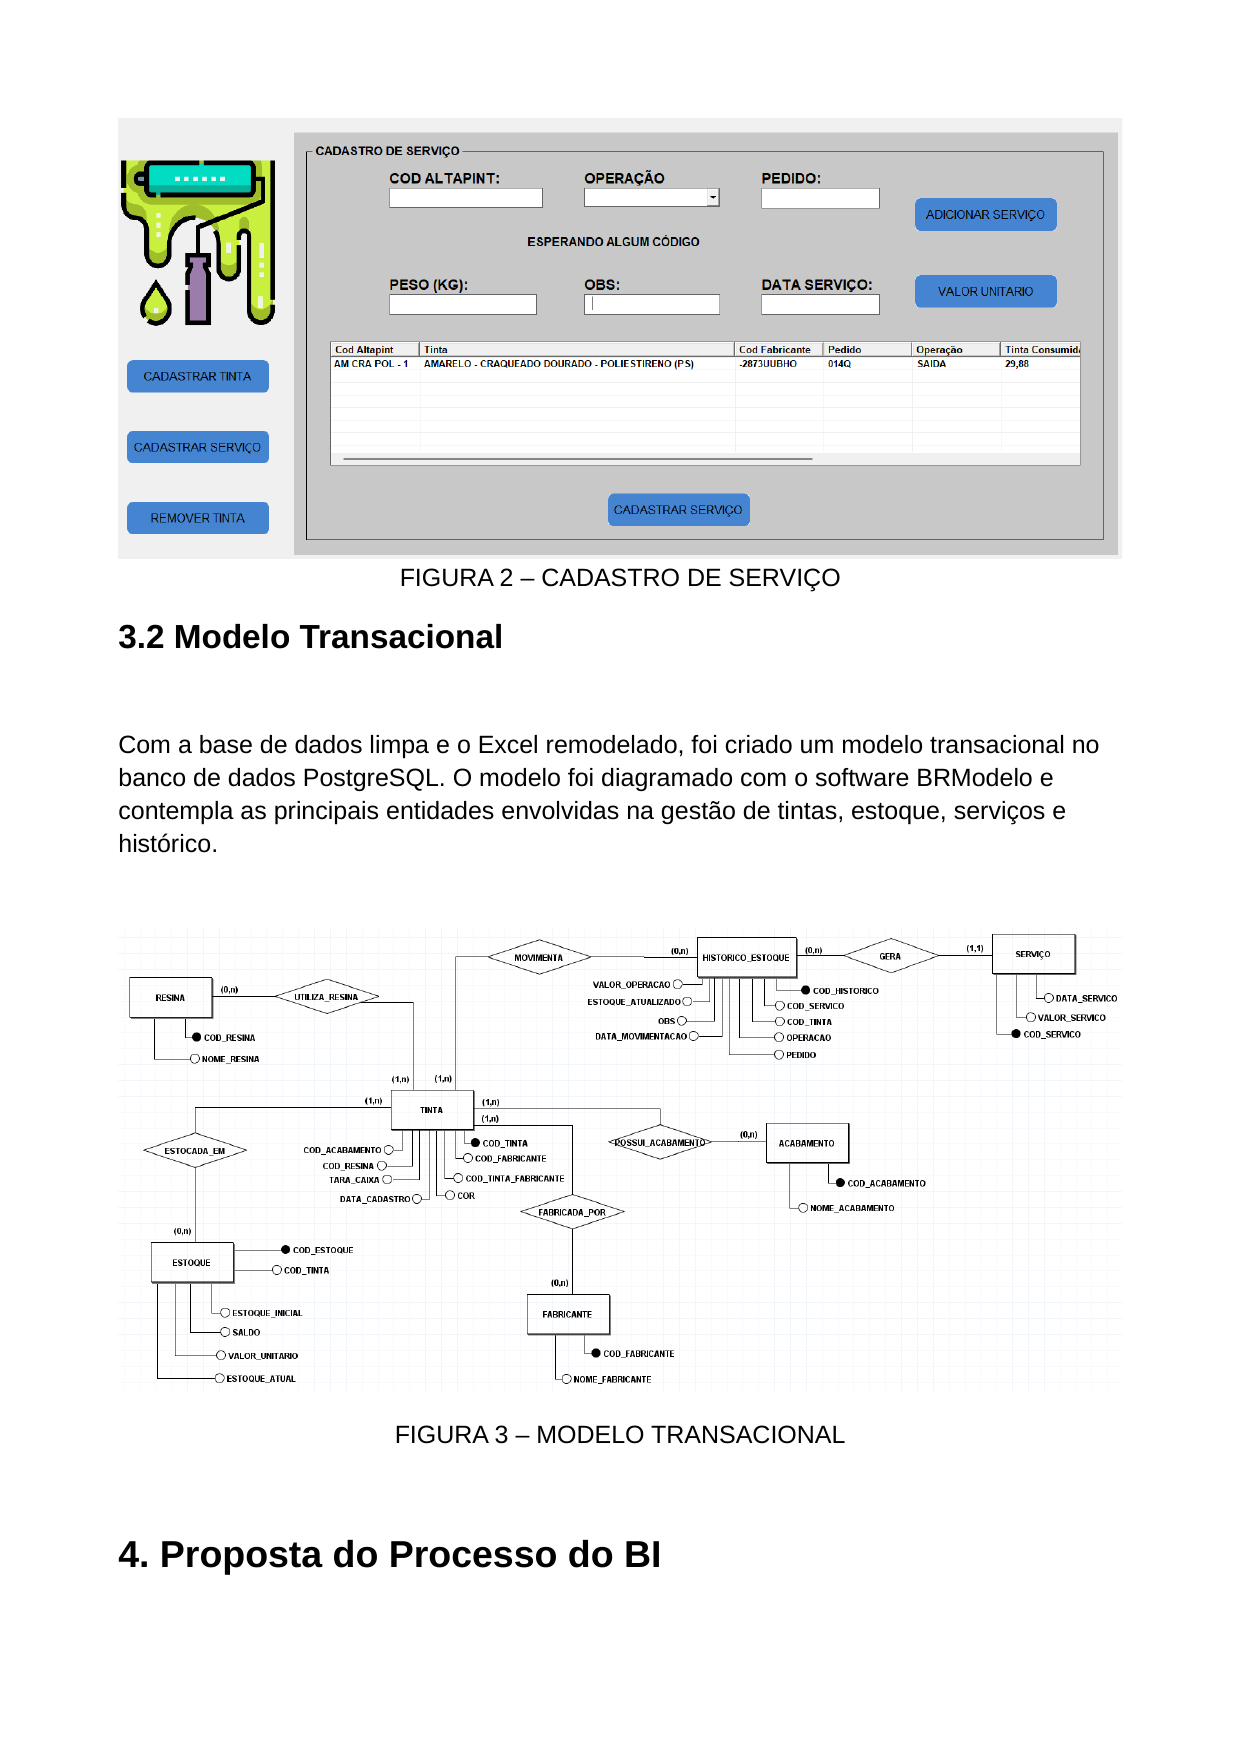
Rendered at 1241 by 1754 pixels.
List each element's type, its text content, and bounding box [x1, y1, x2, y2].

subtitle 4. Proposta do Processo do BI [118, 1532, 1122, 1575]
text Com a base de dados limpa e o Excel remodelado, foi criado um modelo transacional no banco de dados PostgreSQL. O modelo foi diagramado com o software BRModelo e contempla as principais entidades envolvidas na gestão de tintas, estoque, serviços e histórico. [118, 730, 1122, 858]
picture [118, 928, 1123, 1391]
text FIGURA 2 – CADASTRO DE SERVIÇO [118, 559, 1122, 592]
text FIGURA 3 – MODELO TRANSACIONAL [118, 1391, 1122, 1449]
subtitle 3.2 Modelo Transacional [118, 617, 1122, 655]
picture [118, 118, 1123, 559]
